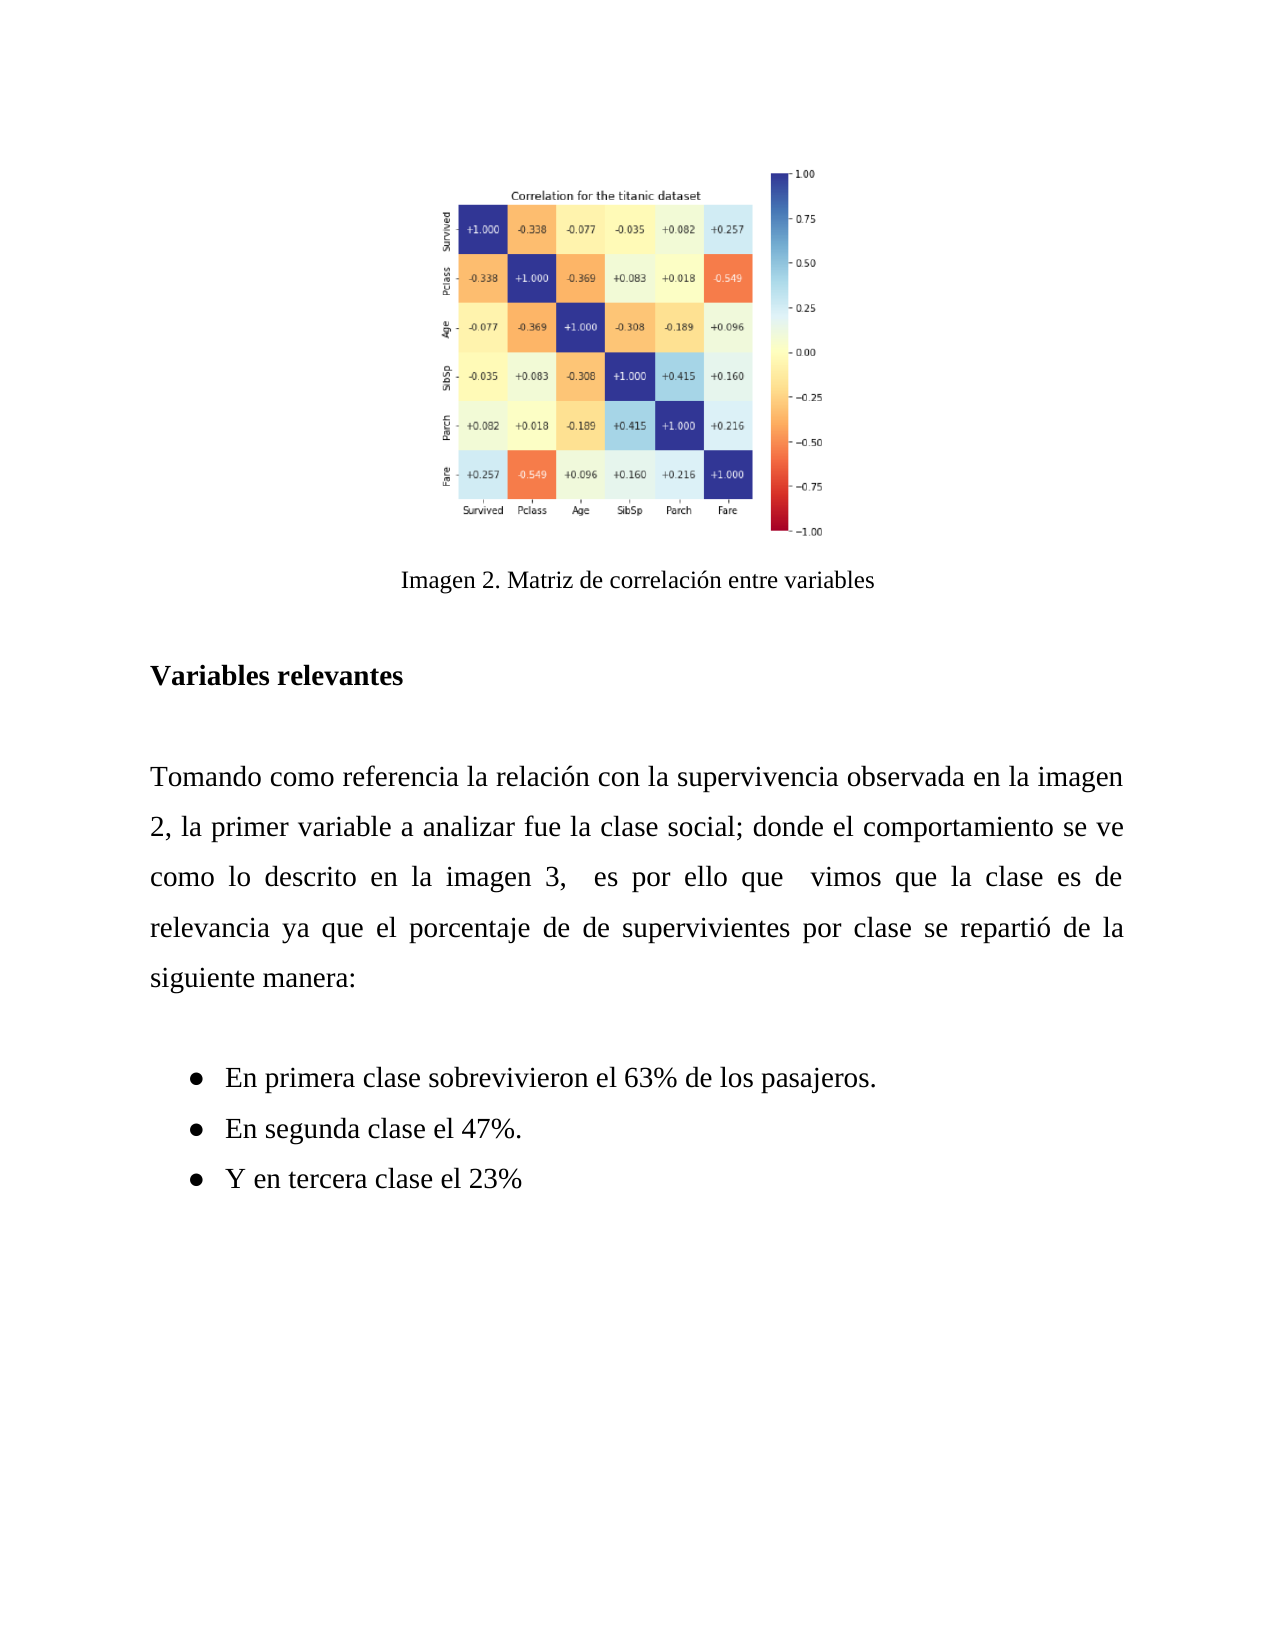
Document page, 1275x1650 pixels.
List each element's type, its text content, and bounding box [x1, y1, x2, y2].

text Imagen 2. Matriz de correlación entre variables [150, 565, 1125, 593]
text Tomando como referencia la relación con la supervivencia observada en la imagen 2, la primer variable a analizar fue la clase social; donde el comportamiento se ve como lo descrito en la imagen 3, es por ello que vimos que la clase es de relevancia ya que el porcentaje de de supervivientes por clase se repartió de la siguiente manera: [150, 759, 1125, 993]
list En primera clase sobrevivieron el 63% de los pasajeros. [187, 1061, 1125, 1094]
text Variables relevantes [150, 658, 1125, 692]
list Y en tercera clase el 23% [187, 1161, 1125, 1195]
picture [423, 150, 852, 551]
list En segunda clase el 47%. [187, 1111, 1125, 1144]
